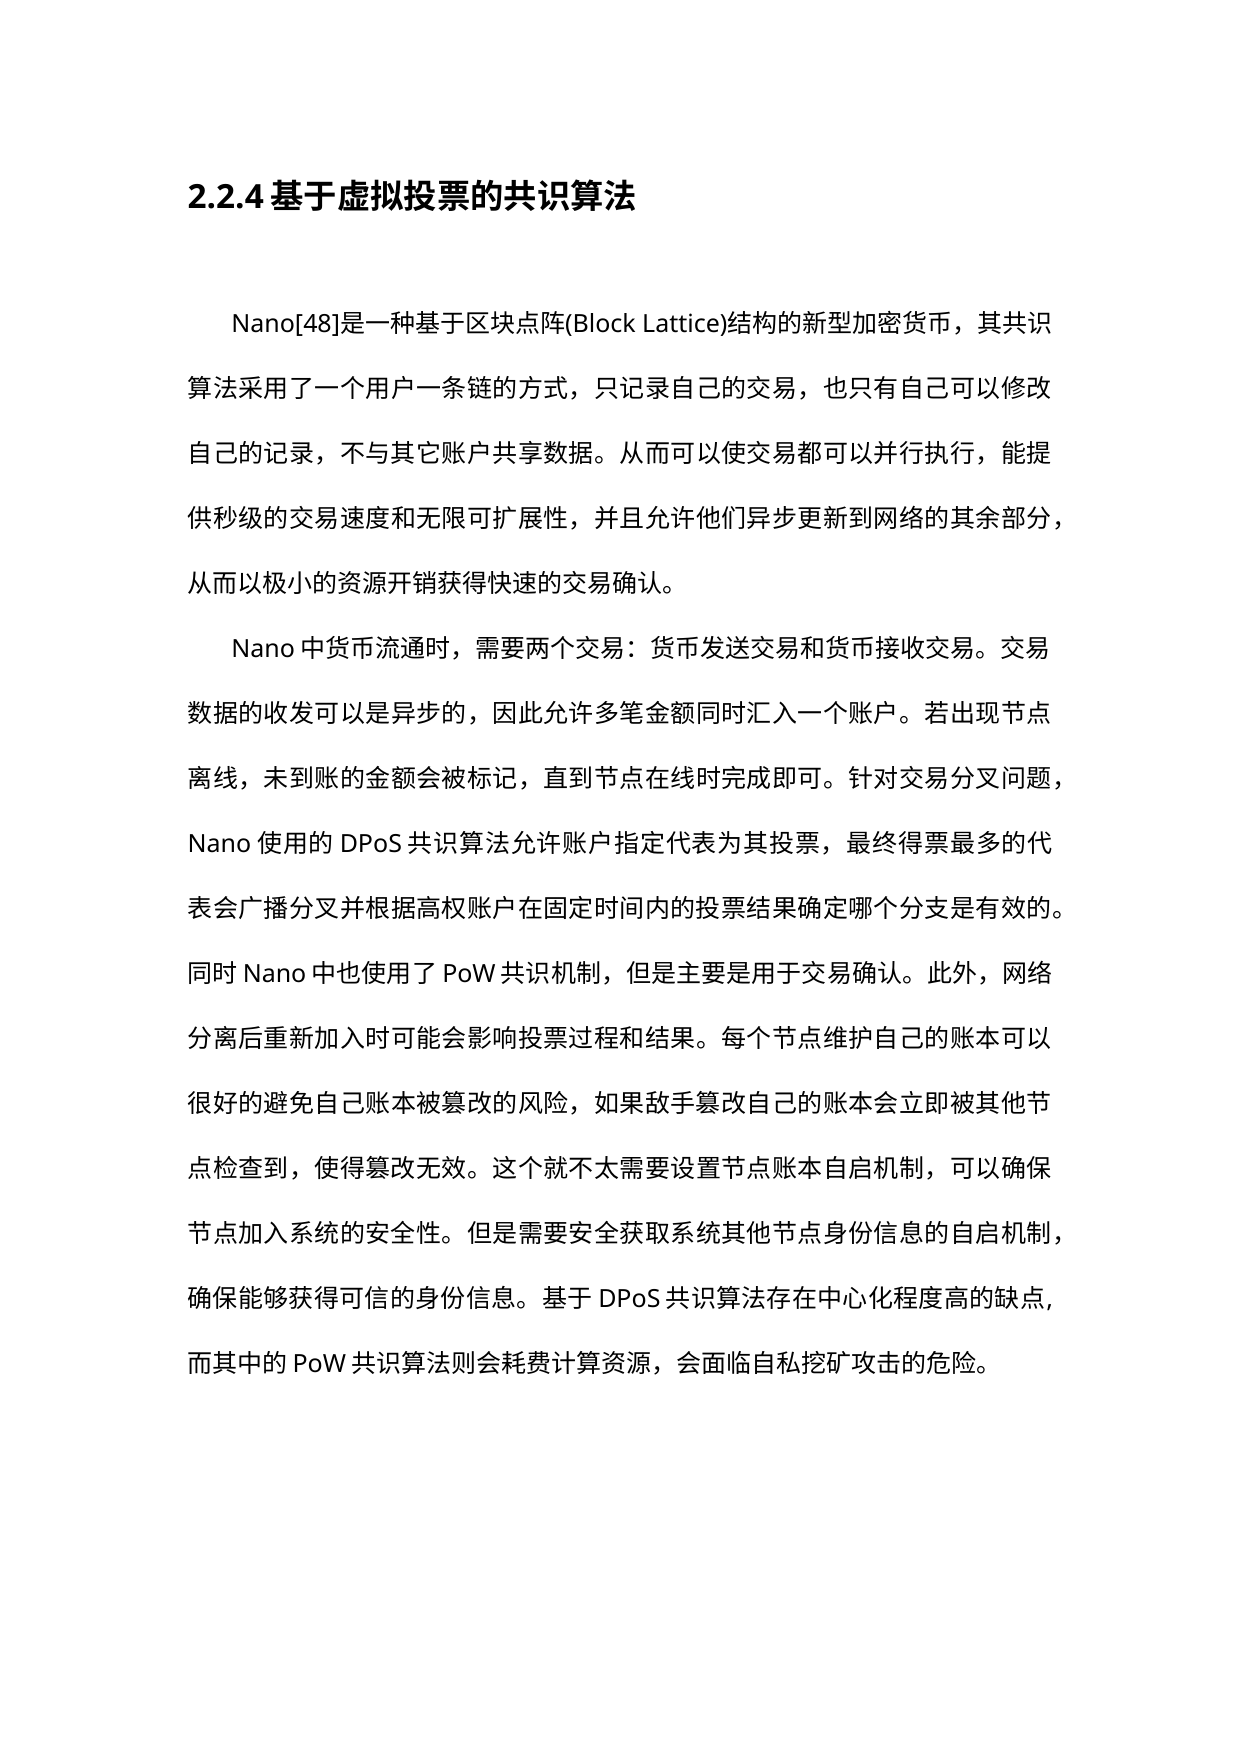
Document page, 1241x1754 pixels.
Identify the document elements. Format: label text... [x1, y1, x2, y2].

subtitle 2.2.4基于虚拟投票的共识算法 [187, 162, 1053, 227]
text Nano中货币流通时，需要两个交易：货币发送交易和货币接收交易。交易数据的收发可以是异步的，因此允许多笔金额同时汇入一个账户。若出现节点离线，未到账的金额会被标记，直到节点在线时完成即可。针对交易分叉问题，Nano使用的DPoS共识算法允许账户指定代表为其投票，最终得票最多的代表会广播分叉并根据高权账户在固定时间内的投票结果确定哪个分支是有效的。同时Nano中也使用了PoW共识机制，但是主要是用于交易确认。此外，网络分离后重新加入时可能会影响投票过程和结果。每个节点维护自己的账本可以很好的避免自己账本被篡改的风险，如果敌手篡改自己的账本会立即被其他节点检查到，使得篡改无效。这个就不太需要设置节点账本自启机制，可以确保节点加入系统的安全性。但是需要安全获取系统其他节点身份信息的自启机制，确保能够获得可信的身份信息。基于DPoS共识算法存在中心化程度高的缺点,而其中的PoW共识算法则会耗费计算资源，会面临自私挖矿攻击的危险。 [187, 614, 1053, 1394]
text Nano[48]是一种基于区块点阵(Block Lattice)结构的新型加密货币，其共识算法采用了一个用户一条链的方式，只记录自己的交易，也只有自己可以修改自己的记录，不与其它账户共享数据。从而可以使交易都可以并行执行，能提供秒级的交易速度和无限可扩展性，并且允许他们异步更新到网络的其余部分，从而以极小的资源开销获得快速的交易确认。 [187, 289, 1053, 614]
